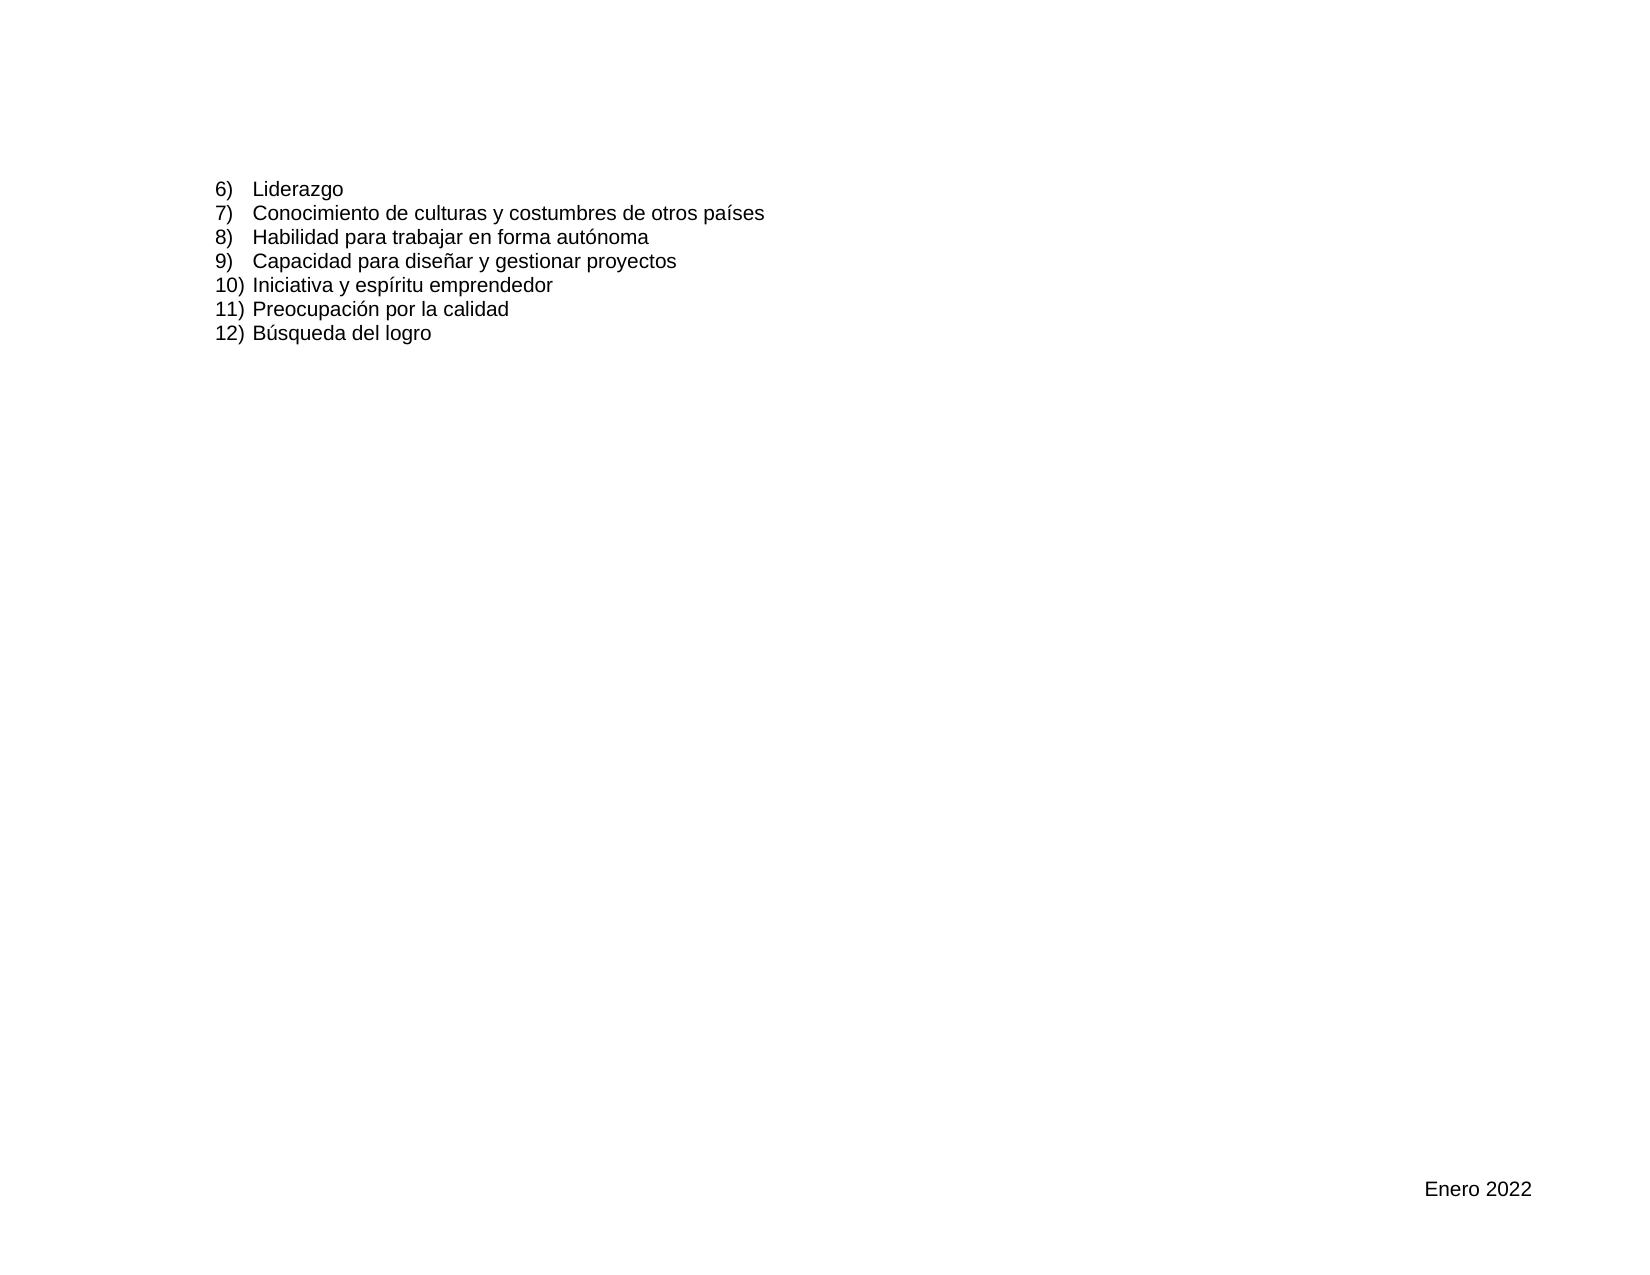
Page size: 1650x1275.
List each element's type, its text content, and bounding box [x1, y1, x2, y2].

list Capacidad para diseñar y gestionar proyectos [215, 249, 1532, 273]
list Búsqueda del logro [215, 321, 1532, 345]
list Habilidad para trabajar en forma autónoma [215, 225, 1532, 249]
list Conocimiento de culturas y costumbres de otros países [215, 201, 1532, 225]
list Iniciativa y espíritu emprendedor [215, 273, 1532, 297]
list Liderazgo [215, 177, 1532, 201]
list Preocupación por la calidad [215, 297, 1532, 321]
